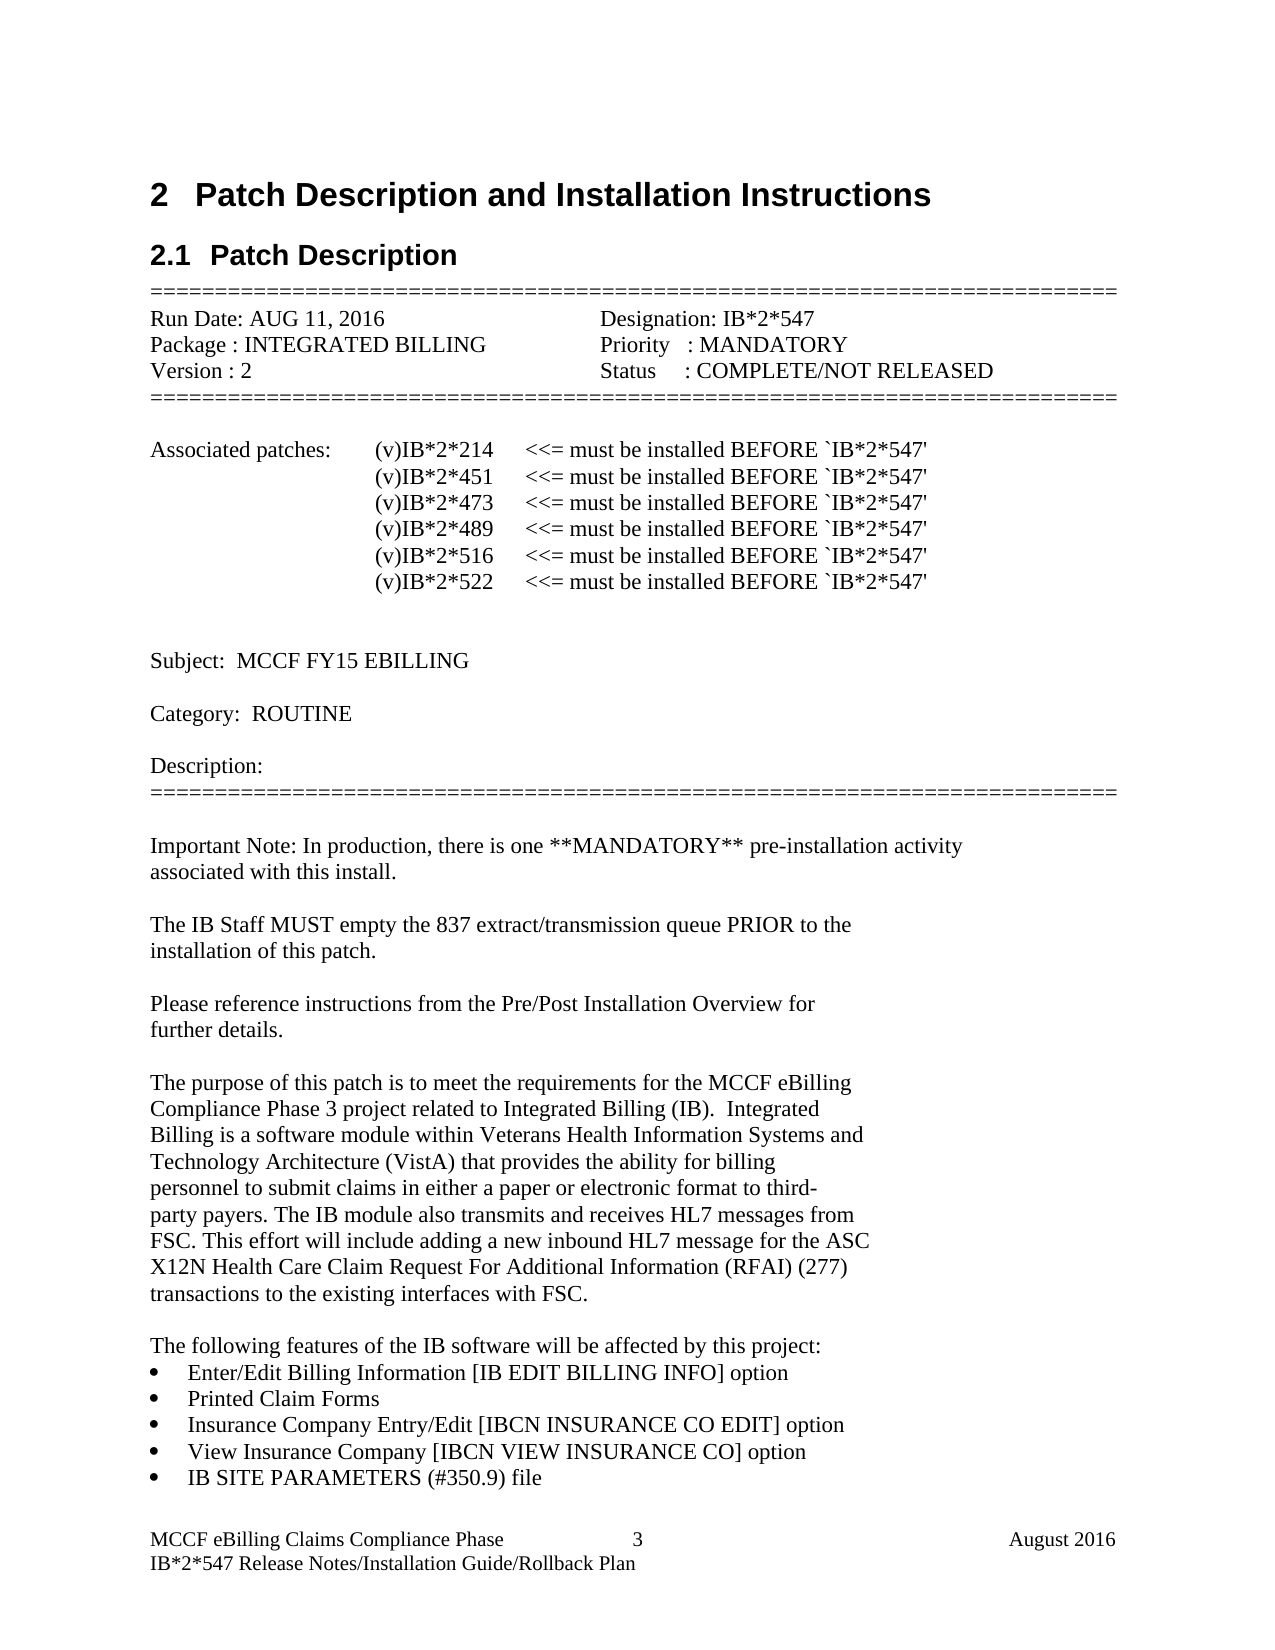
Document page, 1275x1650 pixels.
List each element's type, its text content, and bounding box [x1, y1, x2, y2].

text Please reference instructions from the Pre/Post Installation Overview for [150, 990, 1125, 1016]
text =========================================================================== [150, 384, 1125, 410]
text X12N Health Care Claim Request For Additional Information (RFAI) (277) [150, 1253, 1125, 1280]
text Associated patches: (v)IB*2*214 <<= must be installed BEFORE `IB*2*547' [150, 436, 1125, 463]
text =========================================================================== [150, 779, 1125, 805]
subtitle Patch Description and Installation Instructions [150, 175, 1125, 213]
subtitle Patch Description [150, 238, 1125, 272]
text =========================================================================== [150, 278, 1125, 304]
text Version : 2 Status : COMPLETE/NOT RELEASED [150, 357, 1125, 384]
text (v)IB*2*489 <<= must be installed BEFORE `IB*2*547' [150, 515, 1125, 542]
text The IB Staff MUST empty the 837 extract/transmission queue PRIOR to the [150, 911, 1125, 937]
text Subject: MCCF FY15 EBILLING [150, 647, 1125, 673]
list Printed Claim Forms [150, 1385, 1125, 1411]
text (v)IB*2*473 <<= must be installed BEFORE `IB*2*547' [150, 489, 1125, 515]
text The purpose of this patch is to meet the requirements for the MCCF eBilling [150, 1069, 1125, 1095]
text Compliance Phase 3 project related to Integrated Billing (IB). Integrated [150, 1095, 1125, 1122]
list View Insurance Company [IBCN VIEW INSURANCE CO] option [150, 1438, 1125, 1464]
text (v)IB*2*522 <<= must be installed BEFORE `IB*2*547' [150, 568, 1125, 594]
text installation of this patch. [150, 937, 1125, 963]
text Technology Architecture (VistA) that provides the ability for billing [150, 1148, 1125, 1174]
list Enter/Edit Billing Information [IB EDIT BILLING INFO] option [150, 1359, 1125, 1385]
text The following features of the IB software will be affected by this project: [150, 1332, 1125, 1359]
list Insurance Company Entry/Edit [IBCN INSURANCE CO EDIT] option [150, 1411, 1125, 1438]
text Billing is a software module within Veterans Health Information Systems and [150, 1122, 1125, 1148]
text personnel to submit claims in either a paper or electronic format to third- [150, 1174, 1125, 1201]
text (v)IB*2*516 <<= must be installed BEFORE `IB*2*547' [150, 542, 1125, 568]
text Description: [150, 753, 1125, 779]
text Package : INTEGRATED BILLING Priority : MANDATORY [150, 331, 1125, 357]
text associated with this install. [150, 858, 1125, 884]
text Run Date: AUG 11, 2016 Designation: IB*2*547 [150, 304, 1125, 331]
text transactions to the existing interfaces with FSC. [150, 1280, 1125, 1306]
text Important Note: In production, there is one **MANDATORY** pre-installation activity [150, 832, 1125, 858]
text FSC. This effort will include adding a new inbound HL7 message for the ASC [150, 1227, 1125, 1253]
list IB SITE PARAMETERS (#350.9) file [150, 1464, 1125, 1491]
text party payers. The IB module also transmits and receives HL7 messages from [150, 1201, 1125, 1227]
text further details. [150, 1016, 1125, 1042]
text (v)IB*2*451 <<= must be installed BEFORE `IB*2*547' [150, 463, 1125, 489]
text Category: ROUTINE [150, 700, 1125, 726]
